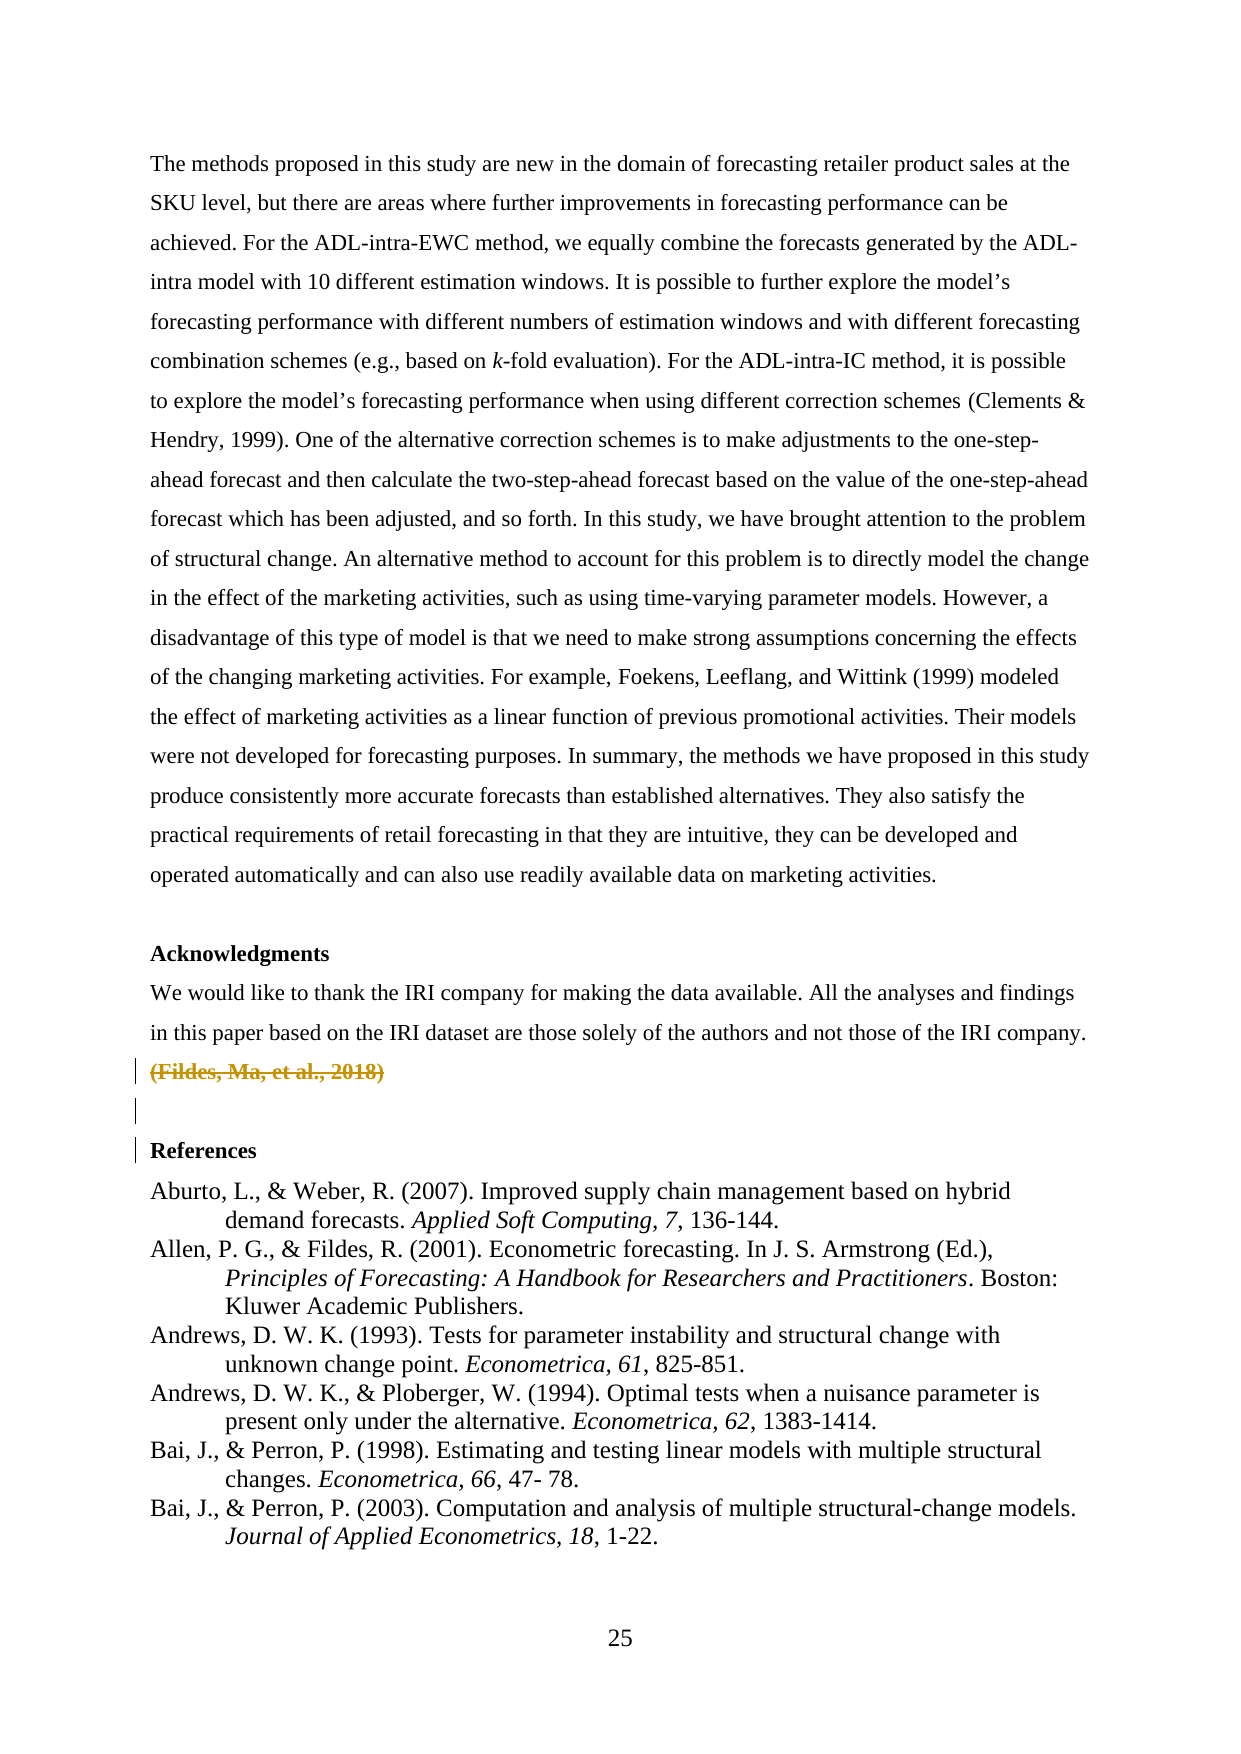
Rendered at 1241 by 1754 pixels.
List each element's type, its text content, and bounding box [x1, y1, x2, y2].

text Andrews, D. W. K., & Ploberger, W. (1994). Optimal tests when a nuisance parameter is present only under the alternative. Econometrica, 62, 1383-1414. [150, 1378, 1090, 1435]
text Acknowledgments [150, 939, 1090, 966]
text Aburto, L., & Weber, R. (2007). Improved supply chain management based on hybrid demand forecasts. Applied Soft Computing, 7, 136-144. [150, 1176, 1090, 1234]
text Allen, P. G., & Fildes, R. (2001). Econometric forecasting. In J. S. Armstrong (Ed.), Principles of Forecasting: A Handbook for Researchers and Practitioners. Boston: Kluwer Academic Publishers. [150, 1234, 1090, 1320]
text Bai, J., & Perron, P. (2003). Computation and analysis of multiple structural-change models. Journal of Applied Econometrics, 18, 1-22. [150, 1493, 1090, 1550]
text Andrews, D. W. K. (1993). Tests for parameter instability and structural change with unknown change point. Econometrica, 61, 825-851. [150, 1320, 1090, 1378]
text References [150, 1137, 1090, 1163]
text The methods proposed in this study are new in the domain of forecasting retailer product sales at the SKU level, but there are areas where further improvements in forecasting performance can be achieved. For the ADL-intra-EWC method, we equally combine the forecasts generated by the ADL-intra model with 10 different estimation windows. It is possible to further explore the model’s forecasting performance with different numbers of estimation windows and with different forecasting combination schemes (e.g., based on k-fold evaluation). For the ADL-intra-IC method, it is possible to explore the model’s forecasting performance when using different correction schemes (Clements & Hendry, 1999). One of the alternative correction schemes is to make adjustments to the one-step-ahead forecast and then calculate the two-step-ahead forecast based on the value of the one-step-ahead forecast which has been adjusted, and so forth. In this study, we have brought attention to the problem of structural change. An alternative method to account for this problem is to directly model the change in the effect of the marketing activities, such as using time-varying parameter models. However, a disadvantage of this type of model is that we need to make strong assumptions concerning the effects of the changing marketing activities. For example, Foekens, Leeflang, and Wittink (1999) modeled the effect of marketing activities as a linear function of previous promotional activities. Their models were not developed for forecasting purposes. In summary, the methods we have proposed in this study produce consistently more accurate forecasts than established alternatives. They also satisfy the practical requirements of retail forecasting in that they are intuitive, they can be developed and operated automatically and can also use readily available data on marketing activities. [150, 150, 1090, 887]
text We would like to thank the IRI company for making the data available. All the analyses and findings in this paper based on the IRI dataset are those solely of the authors and not those of the IRI company. [150, 979, 1090, 1045]
text Bai, J., & Perron, P. (1998). Estimating and testing linear models with multiple structural changes. Econometrica, 66, 47- 78. [150, 1435, 1090, 1493]
